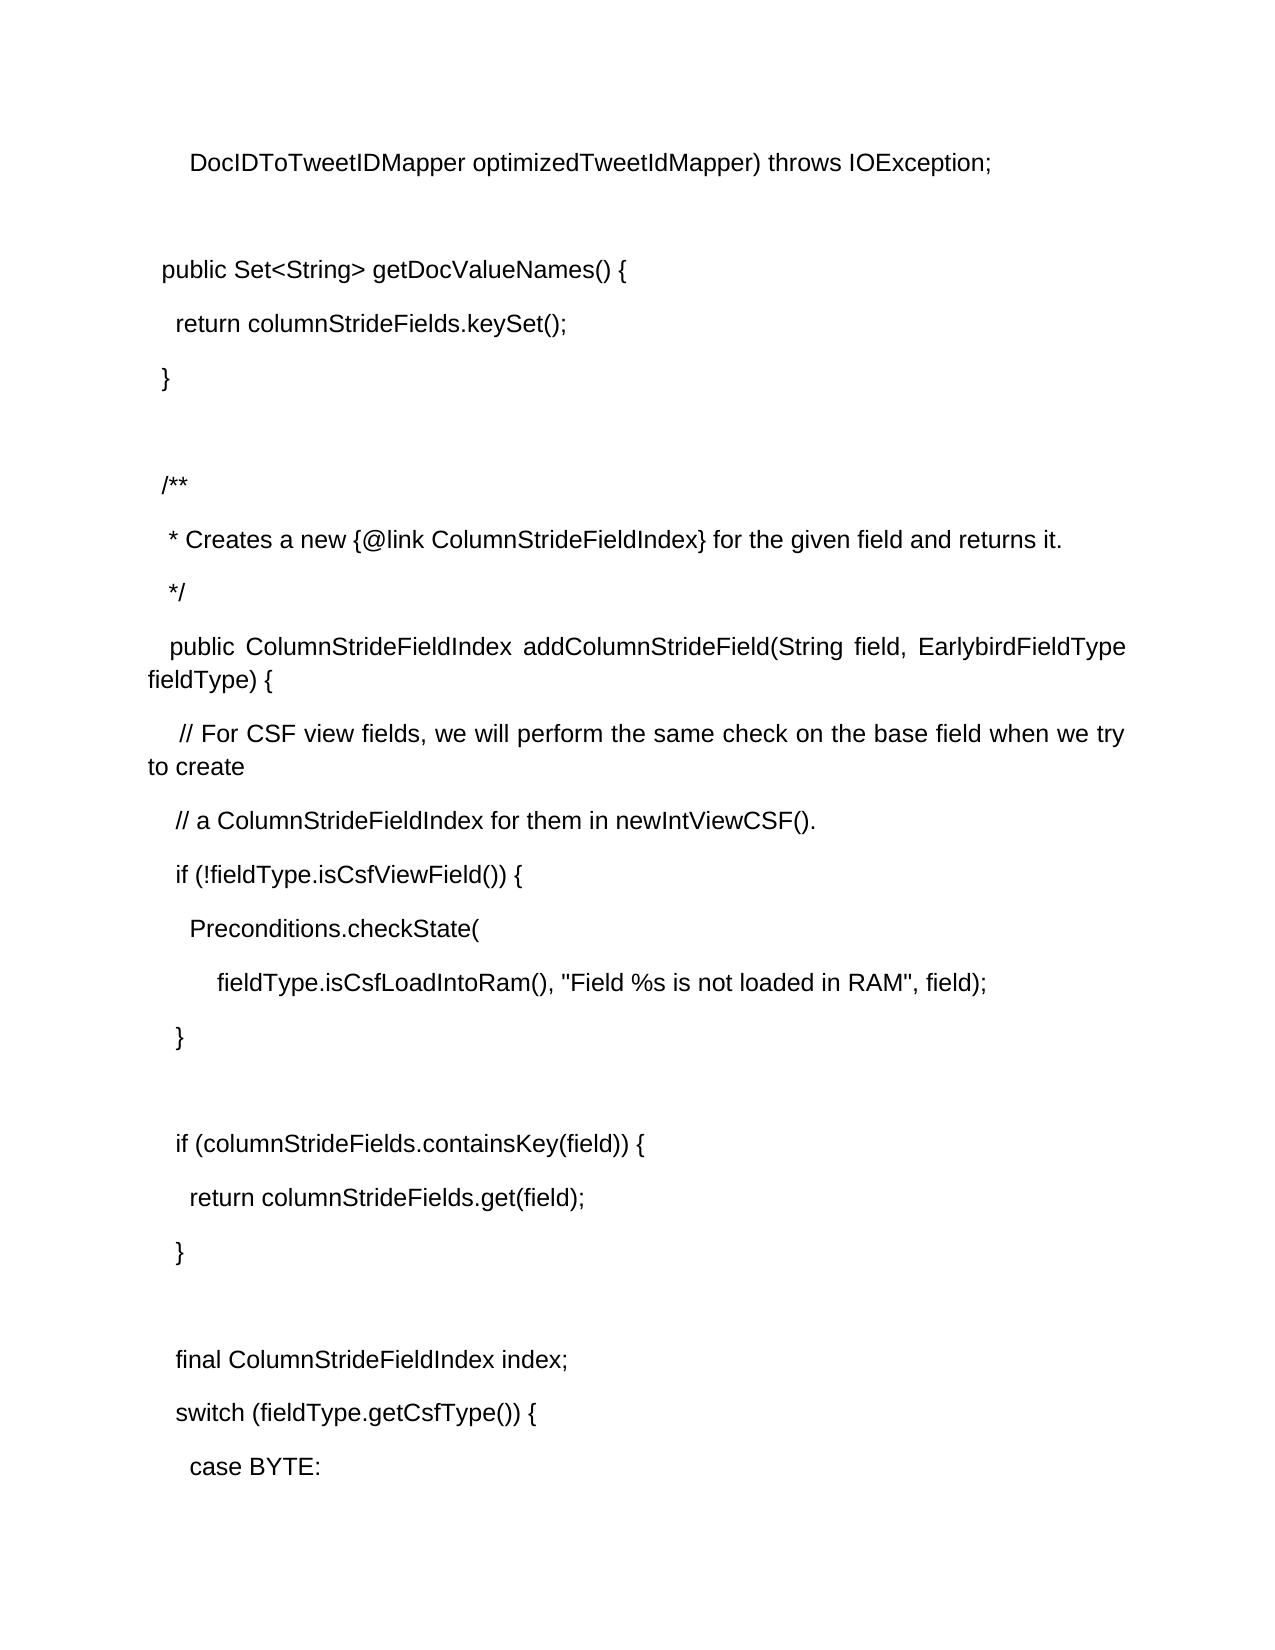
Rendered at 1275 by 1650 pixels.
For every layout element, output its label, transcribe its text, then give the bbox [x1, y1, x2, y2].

text DocIDToTweetIDMapper optimizedTweetIdMapper) throws IOException; [148, 148, 1127, 176]
text switch (fieldType.getCsfType()) { [148, 1398, 1127, 1427]
text public ColumnStrideFieldIndex addColumnStrideField(String field, EarlybirdFieldType fieldType) { [148, 632, 1127, 694]
text fieldType.isCsfLoadIntoRam(), "Field %s is not loaded in RAM", field); [148, 968, 1127, 996]
text return columnStrideFields.get(field); [148, 1183, 1127, 1212]
text Preconditions.checkState( [148, 914, 1127, 942]
text public Set<String> getDocValueNames() { [148, 255, 1127, 284]
text if (columnStrideFields.containsKey(field)) { [148, 1129, 1127, 1158]
text case BYTE: [148, 1452, 1127, 1481]
text */ [148, 578, 1127, 607]
text return columnStrideFields.keySet(); [148, 309, 1127, 338]
text /** [148, 471, 1127, 499]
text // a ColumnStrideFieldIndex for them in newIntViewCSF(). [148, 806, 1127, 835]
text } [148, 1237, 1127, 1266]
text } [148, 363, 1127, 392]
text // For CSF view fields, we will perform the same check on the base field when we try to create [148, 719, 1127, 781]
text if (!fieldType.isCsfViewField()) { [148, 860, 1127, 889]
text } [148, 1021, 1127, 1050]
text * Creates a new {@link ColumnStrideFieldIndex} for the given field and returns it. [148, 524, 1127, 553]
text final ColumnStrideFieldIndex index; [148, 1344, 1127, 1373]
